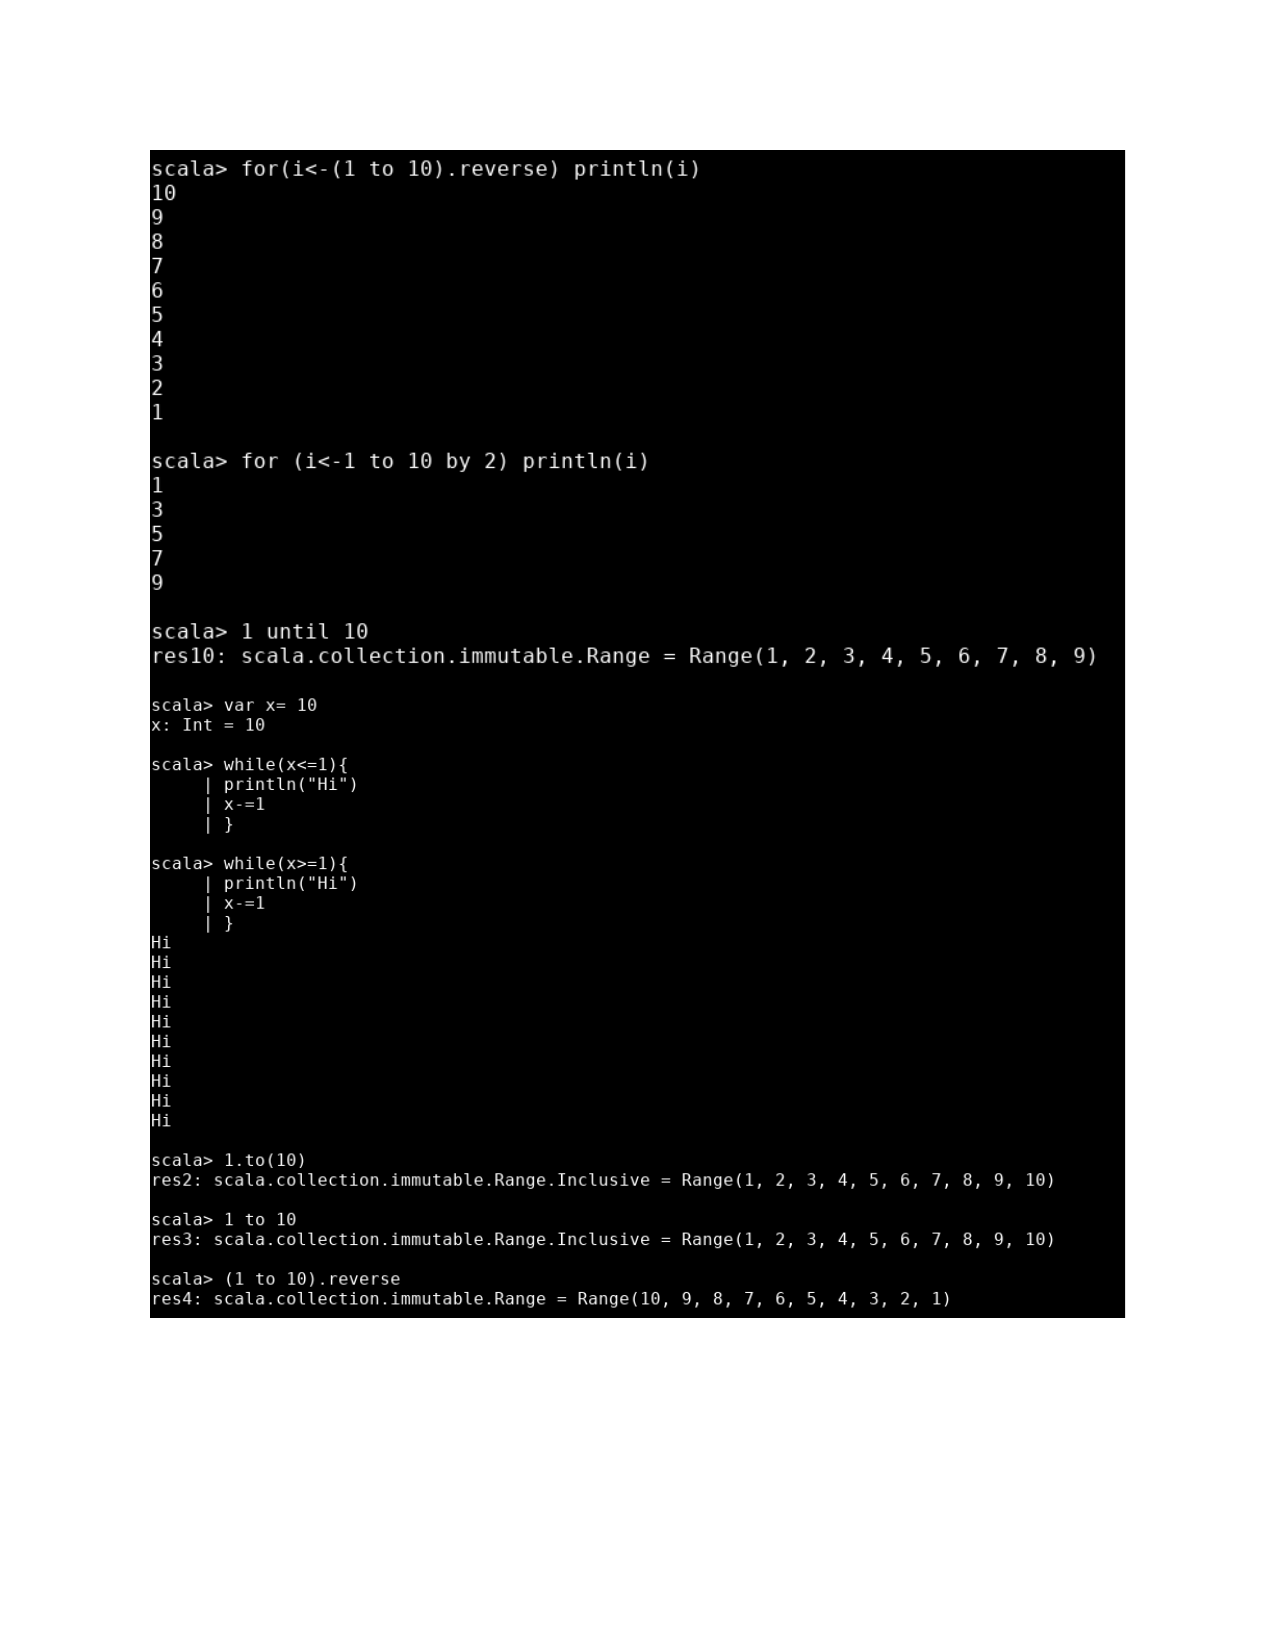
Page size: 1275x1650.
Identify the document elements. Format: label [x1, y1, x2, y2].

picture [150, 150, 1125, 1318]
